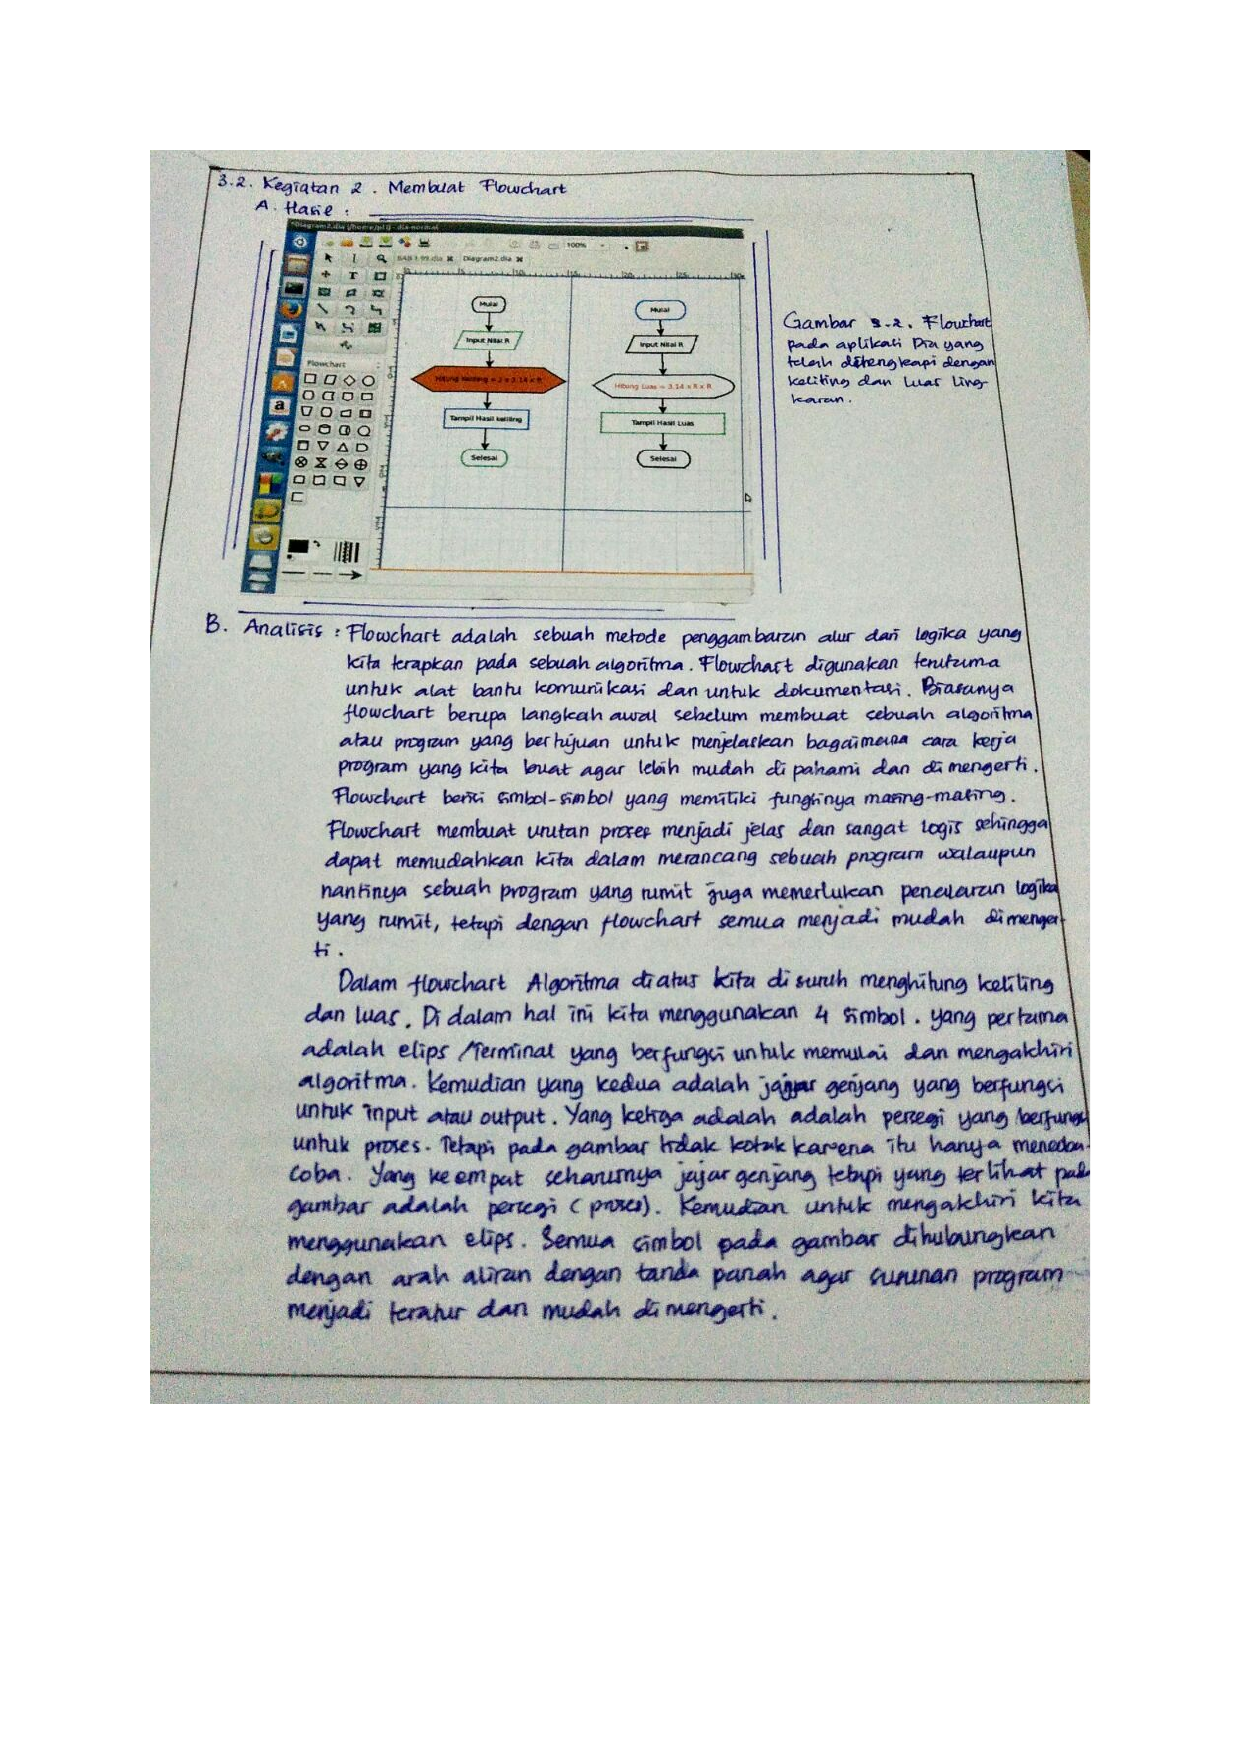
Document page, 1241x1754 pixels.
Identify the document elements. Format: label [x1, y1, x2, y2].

picture [150, 150, 1091, 1404]
